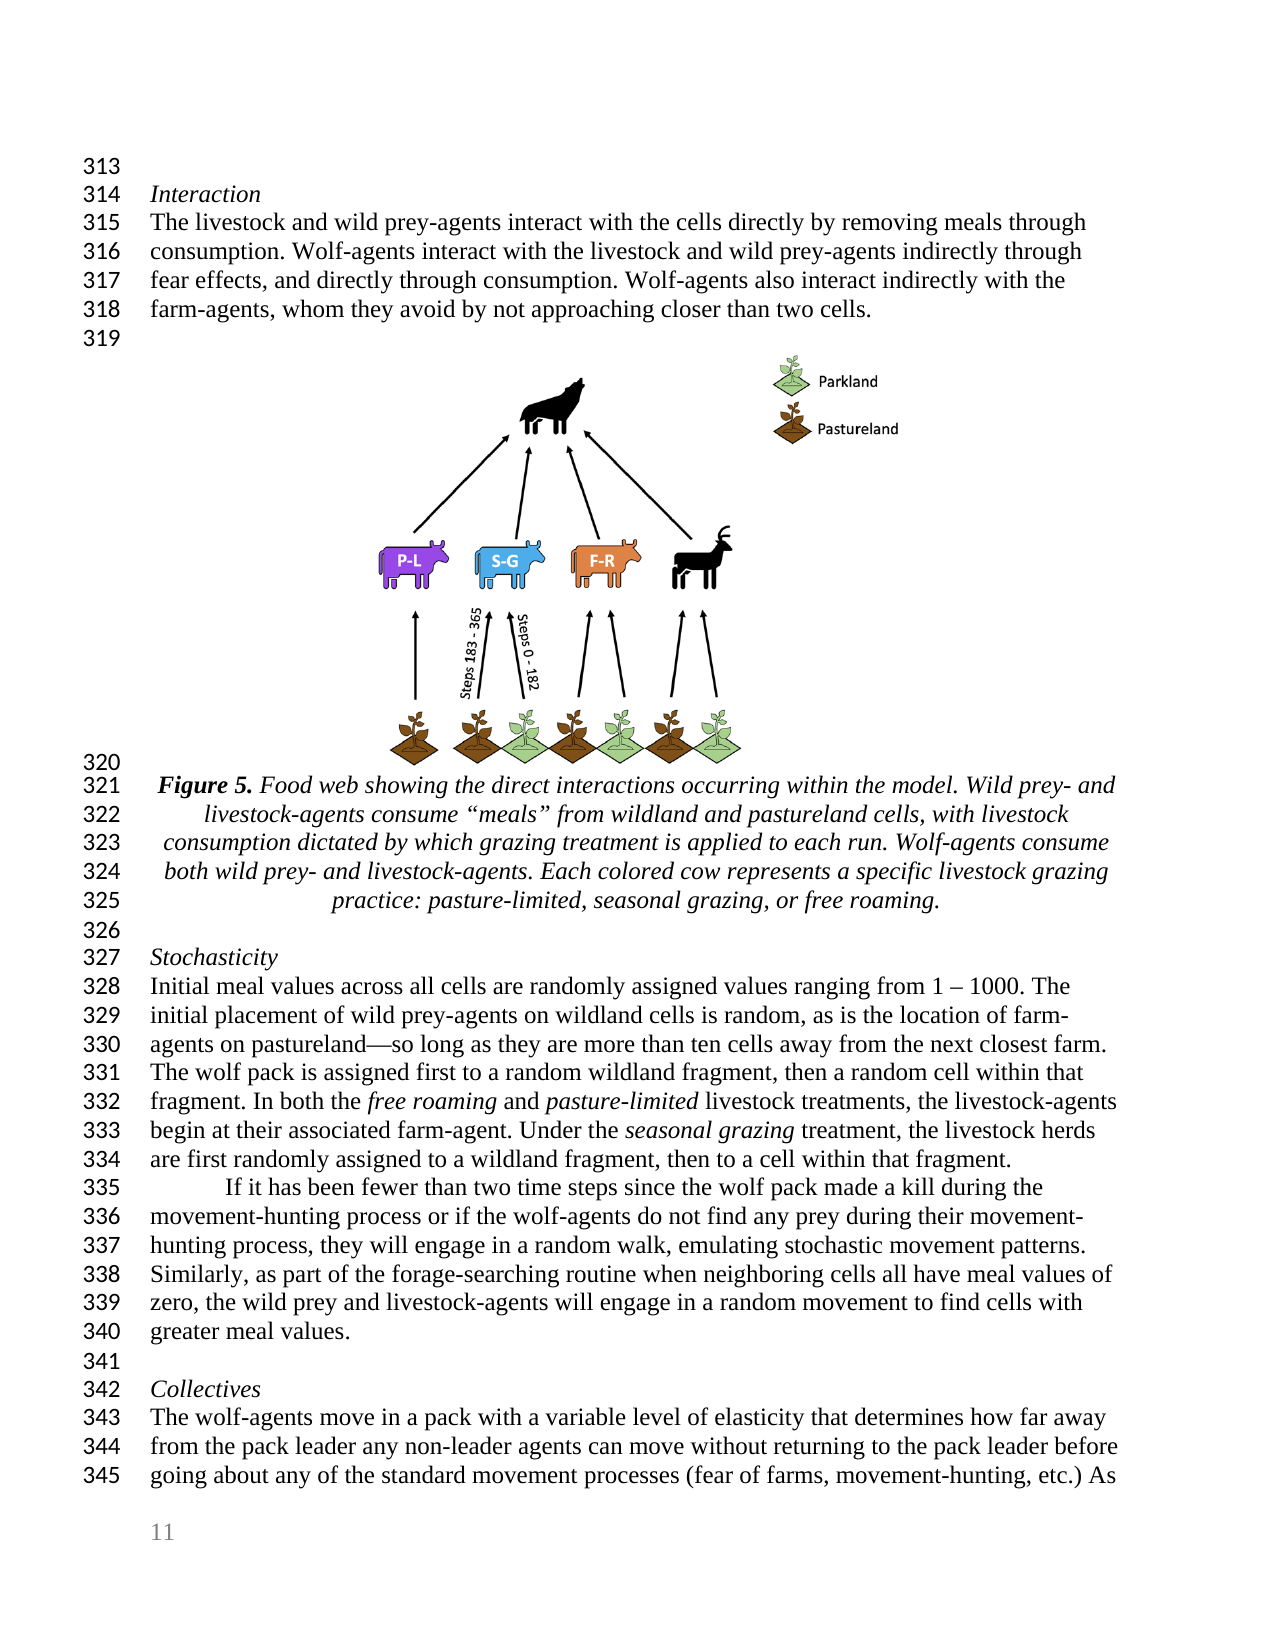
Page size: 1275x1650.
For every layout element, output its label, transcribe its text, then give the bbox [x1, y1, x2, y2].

picture [373, 351, 902, 770]
text Interaction [150, 179, 1125, 207]
text Figure 5. Food web showing the direct interactions occurring within the model. Wild prey- and livestock-agents consume “meals” from wildland and pastureland cells, with livestock consumption dictated by which grazing treatment is applied to each run. Wolf-agents consume both wild prey- and livestock-agents. Each colored cow represents a specific livestock grazing practice: pasture-limited, seasonal grazing, or free roaming. [150, 770, 1125, 914]
text If it has been fewer than two time steps since the wolf pack made a kill during the movement-hunting process or if the wolf-agents do not find any prey during their movement-hunting process, they will engage in a random walk, emulating stochastic movement patterns. Similarly, as part of the forage-searching routine when neighboring cells all have meal values of zero, the wild prey and livestock-agents will engage in a random movement to find cells with greater meal values. [150, 1172, 1125, 1345]
text Collectives [150, 1374, 1125, 1402]
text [150, 1402, 1125, 1489]
text The livestock and wild prey-agents interact with the cells directly by removing meals through consumption. Wolf-agents interact with the livestock and wild prey-agents indirectly through fear effects, and directly through consumption. Wolf-agents also interact indirectly with the farm-agents, whom they avoid by not approaching closer than two cells. [150, 207, 1125, 322]
text Stochasticity [150, 942, 1125, 971]
text Initial meal values across all cells are randomly assigned values ranging from 1 – 1000. The initial placement of wild prey-agents on wildland cells is random, as is the location of farm-agents on pastureland—so long as they are more than ten cells away from the next closest farm. The wolf pack is assigned first to a random wildland fragment, then a random cell within that fragment. In both the free roaming and pasture-limited livestock treatments, the livestock-agents begin at their associated farm-agent. Under the seasonal grazing treatment, the livestock herds are first randomly assigned to a wildland fragment, then to a cell within that fragment. [150, 971, 1125, 1172]
